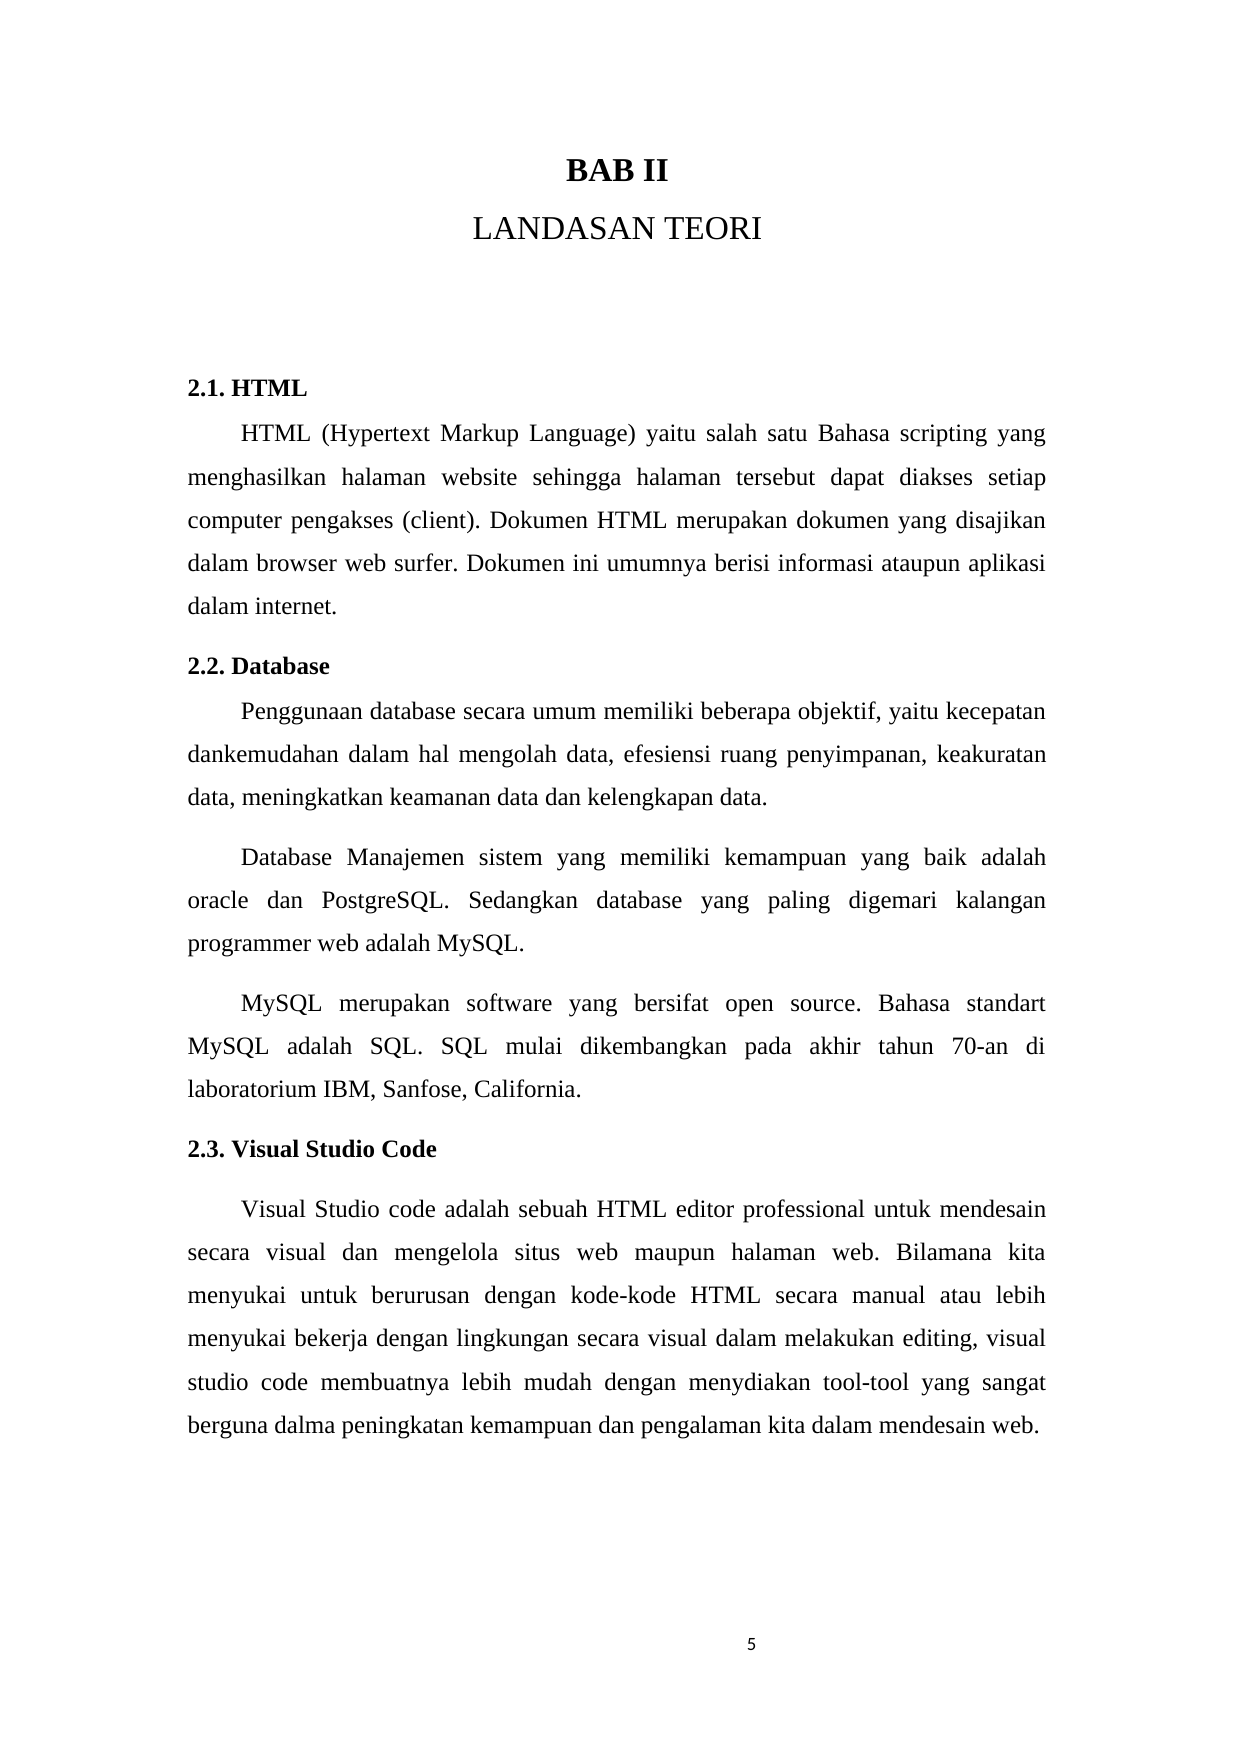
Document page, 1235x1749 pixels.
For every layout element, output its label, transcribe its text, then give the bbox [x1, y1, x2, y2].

text LANDASAN TEORI [187, 208, 1047, 246]
text MySQL merupakan software yang bersifat open source. Bahasa standart MySQL adalah SQL. SQL mulai dikembangkan pada akhir tahun 70-an di laboratorium IBM, Sanfose, California. [187, 988, 1047, 1103]
list 2.3. Visual Studio Code [187, 1134, 1047, 1163]
text Visual Studio code adalah sebuah HTML editor professional untuk mendesain secara visual dan mengelola situs web maupun halaman web. Bilamana kita menyukai untuk berurusan dengan kode-kode HTML secara manual atau lebih menyukai bekerja dengan lingkungan secara visual dalam melakukan editing, visual studio code membuatnya lebih mudah dengan menydiakan tool-tool yang sangat berguna dalma peningkatan kemampuan dan pengalaman kita dalam mendesain web. [187, 1194, 1047, 1438]
text BAB II [187, 150, 1047, 188]
text HTML (Hypertext Markup Language) yaitu salah satu Bahasa scripting yang menghasilkan halaman website sehingga halaman tersebut dapat diakses setiap computer pengakses (client). Dokumen HTML merupakan dokumen yang disajikan dalam browser web surfer. Dokumen ini umumnya berisi informasi ataupun aplikasi dalam internet. [187, 418, 1047, 620]
text 2.2. Database [187, 651, 1047, 679]
text Penggunaan database secara umum memiliki beberapa objektif, yaitu kecepatan dankemudahan dalam hal mengolah data, efesiensi ruang penyimpanan, keakuratan data, meningkatkan keamanan data dan kelengkapan data. [187, 696, 1047, 811]
text 2.1. HTML [187, 373, 1047, 402]
text Database Manajemen sistem yang memiliki kemampuan yang baik adalah oracle dan PostgreSQL. Sedangkan database yang paling digemari kalangan programmer web adalah MySQL. [187, 842, 1047, 957]
